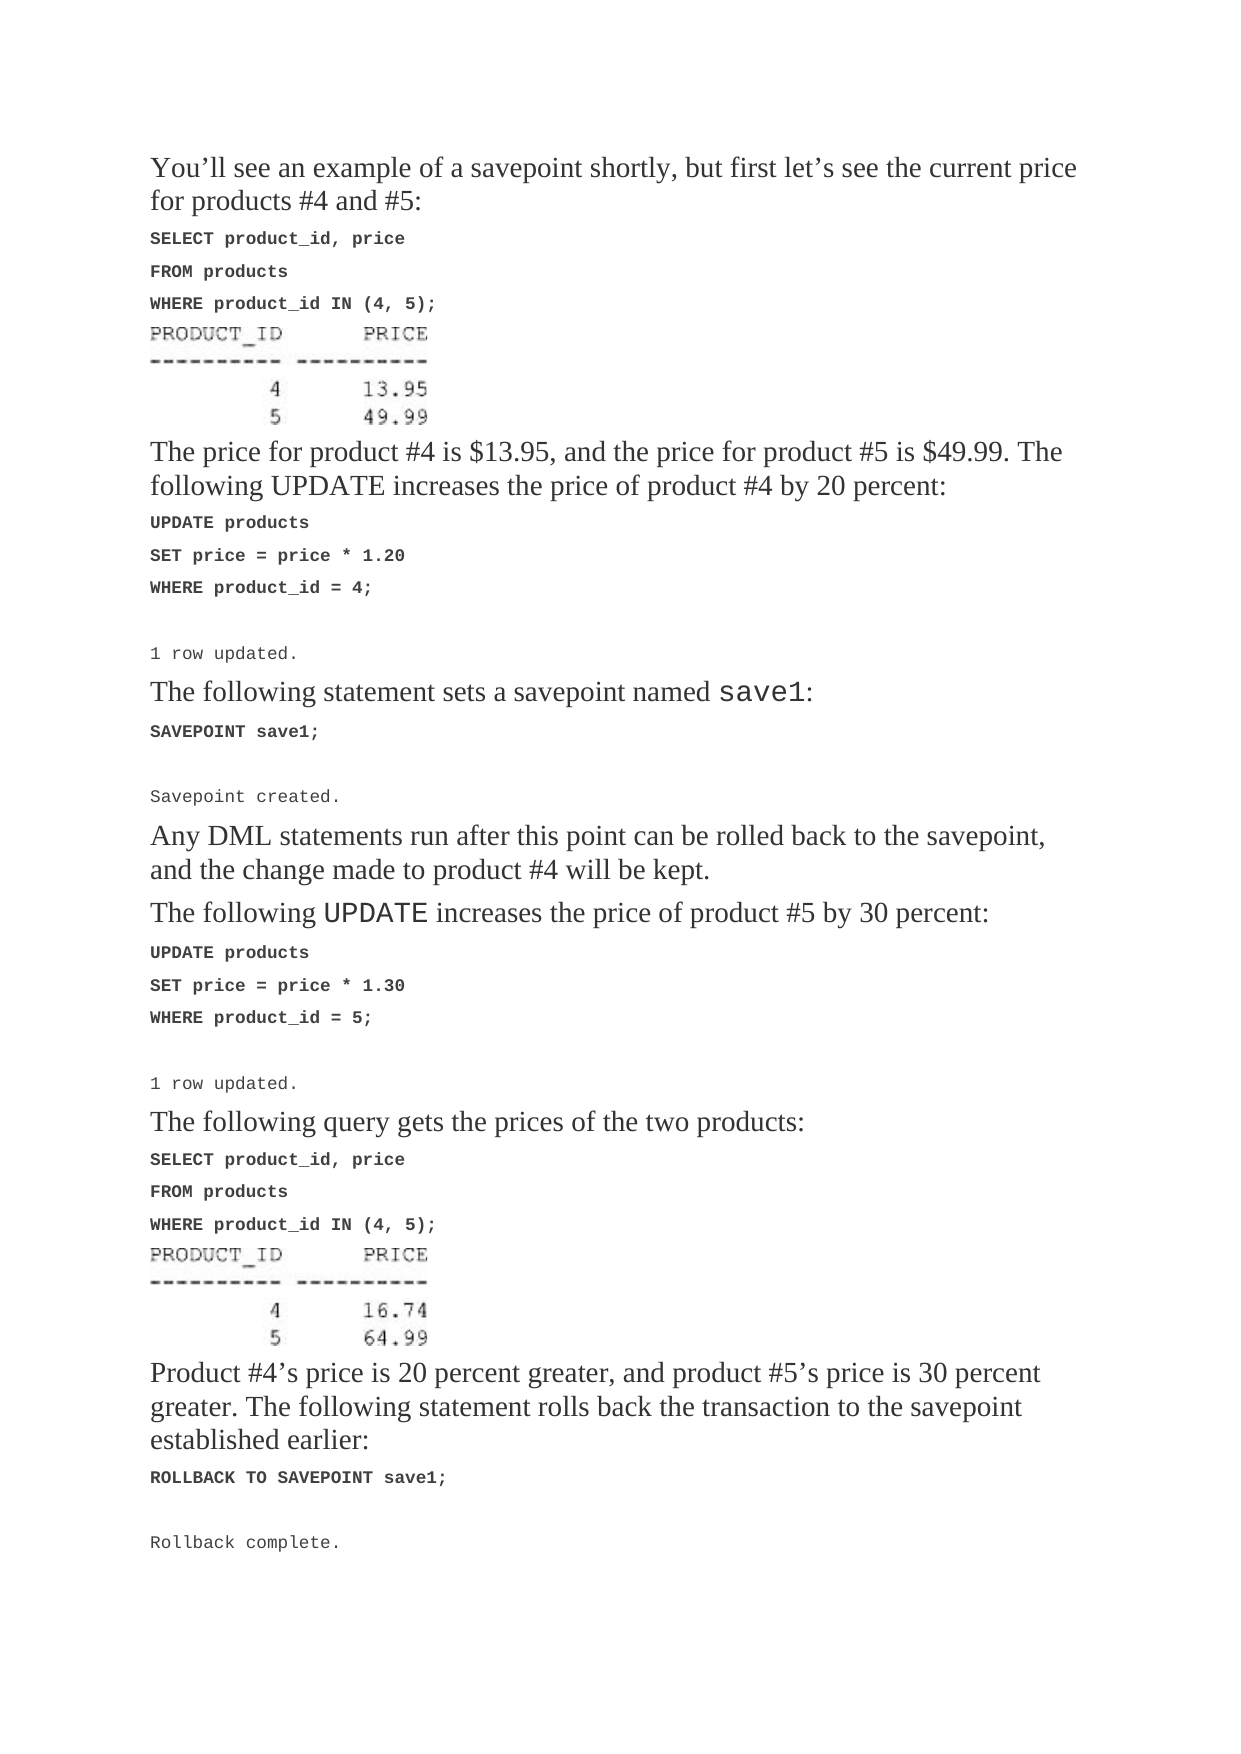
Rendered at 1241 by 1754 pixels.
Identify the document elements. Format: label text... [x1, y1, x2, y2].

text FROM products [150, 262, 1090, 282]
text FROM products [150, 1183, 1090, 1203]
text 1 row updated. [150, 644, 1090, 664]
text Rollback complete. [150, 1533, 1090, 1553]
picture [150, 1248, 428, 1346]
text WHERE product_id = 5; [150, 1009, 1090, 1029]
text SET price = price * 1.20 [150, 546, 1090, 567]
text The following UPDATE increases the price of product #5 by 30 percent: [150, 895, 1090, 931]
text ROLLBACK TO SAVEPOINT save1; [150, 1468, 1090, 1488]
text 1 row updated. [150, 1074, 1090, 1094]
text The price for product #4 is $13.95, and the price for product #5 is $49.99. The following UPDATE increases the price of product #4 by 20 percent: [150, 434, 1090, 501]
text SELECT product_id, price [150, 1150, 1090, 1171]
text The following query gets the prices of the two products: [150, 1104, 1090, 1138]
text SAVEPOINT save1; [150, 723, 1090, 743]
text The following statement sets a savepoint named save1: [150, 674, 1090, 710]
text WHERE product_id = 4; [150, 579, 1090, 599]
text WHERE product_id IN (4, 5); [150, 295, 1090, 315]
picture [150, 327, 428, 425]
text Any DML statements run after this point can be rolled back to the savepoint, and the change made to product #4 will be kept. [150, 818, 1090, 885]
text SET price = price * 1.30 [150, 976, 1090, 997]
text WHERE product_id IN (4, 5); [150, 1216, 1090, 1236]
text UPDATE products [150, 514, 1090, 534]
text UPDATE products [150, 944, 1090, 964]
text Savepoint created. [150, 788, 1090, 808]
text You’ll see an example of a savepoint shortly, but first let’s see the current price for products #4 and #5: [150, 150, 1090, 217]
text SELECT product_id, price [150, 229, 1090, 250]
text Product #4’s price is 20 percent greater, and product #5’s price is 30 percent greater. The following statement rolls back the transaction to the savepoint established earlier: [150, 1355, 1090, 1456]
